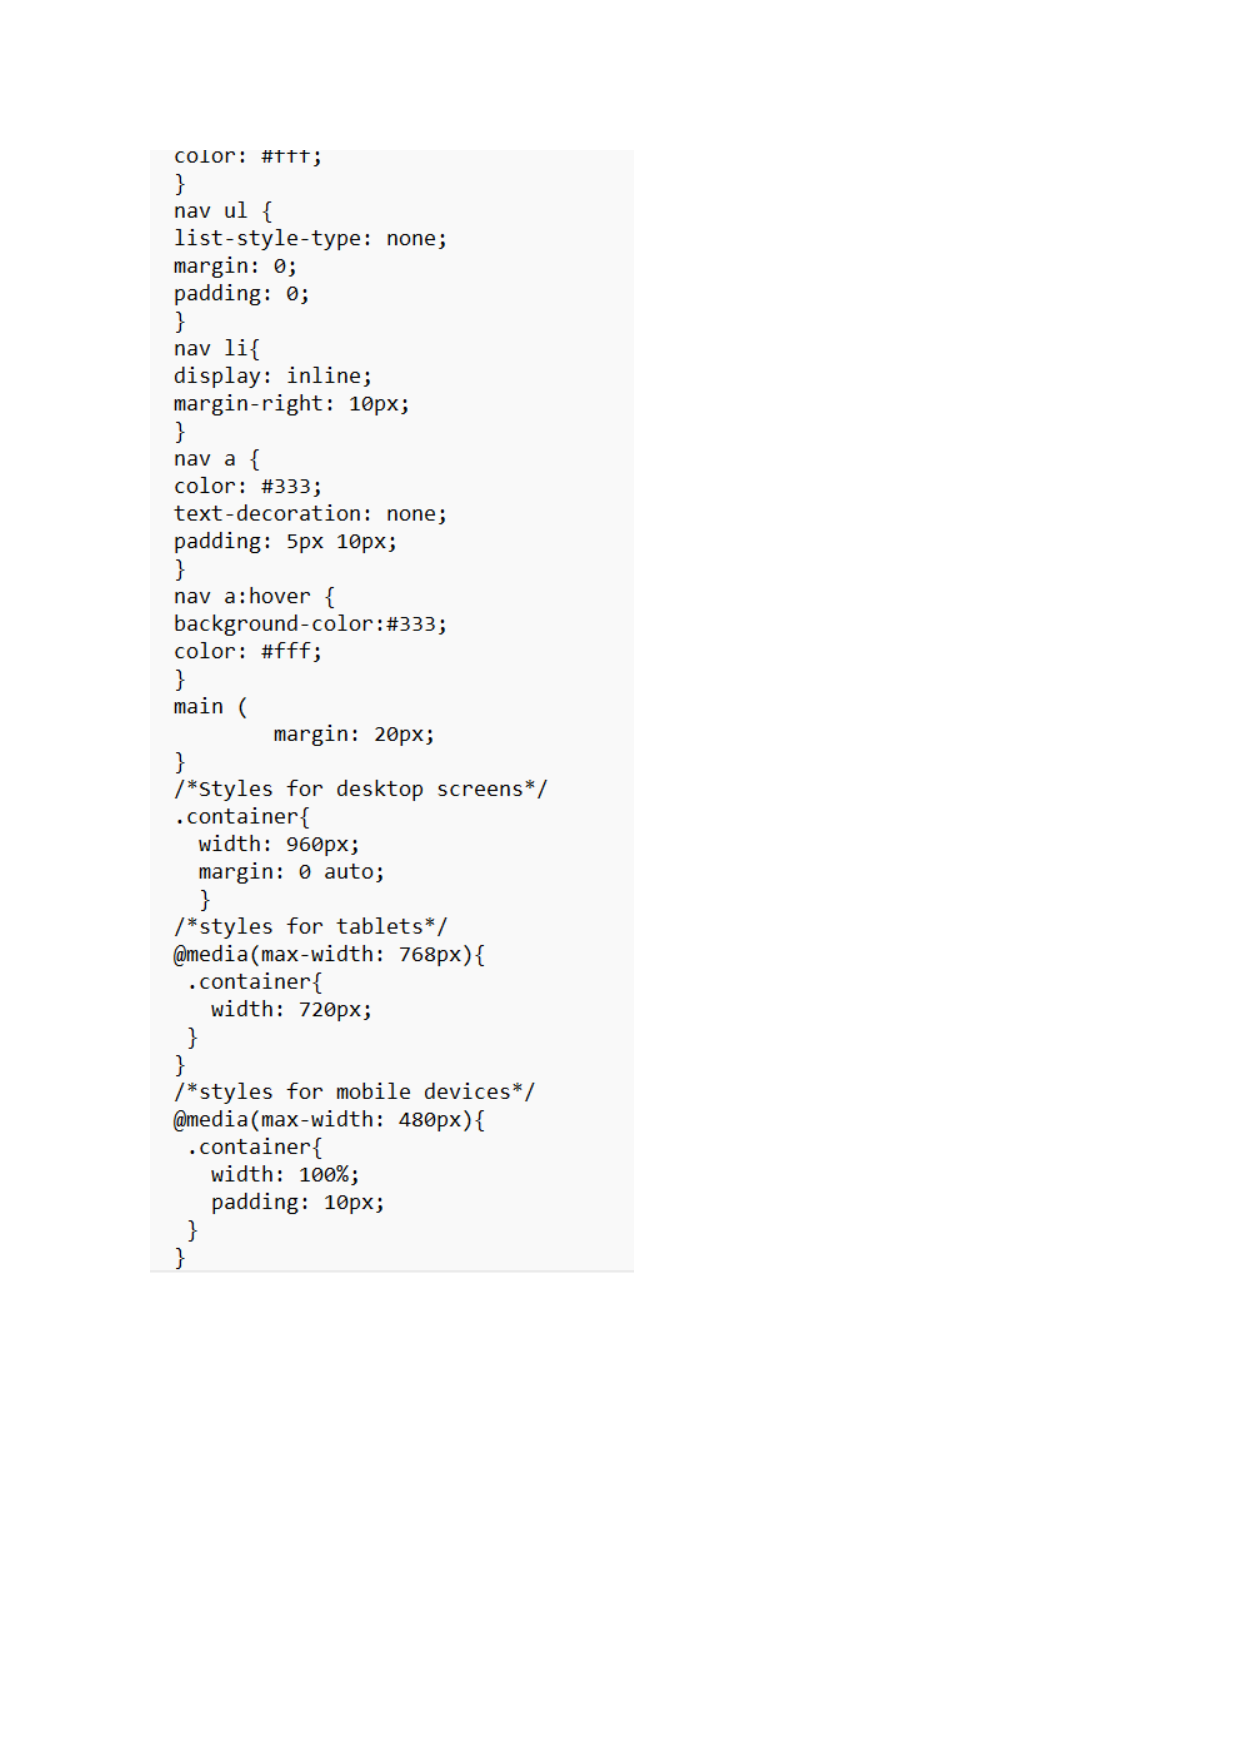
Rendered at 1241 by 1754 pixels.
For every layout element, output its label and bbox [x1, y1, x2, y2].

picture [150, 150, 634, 1273]
